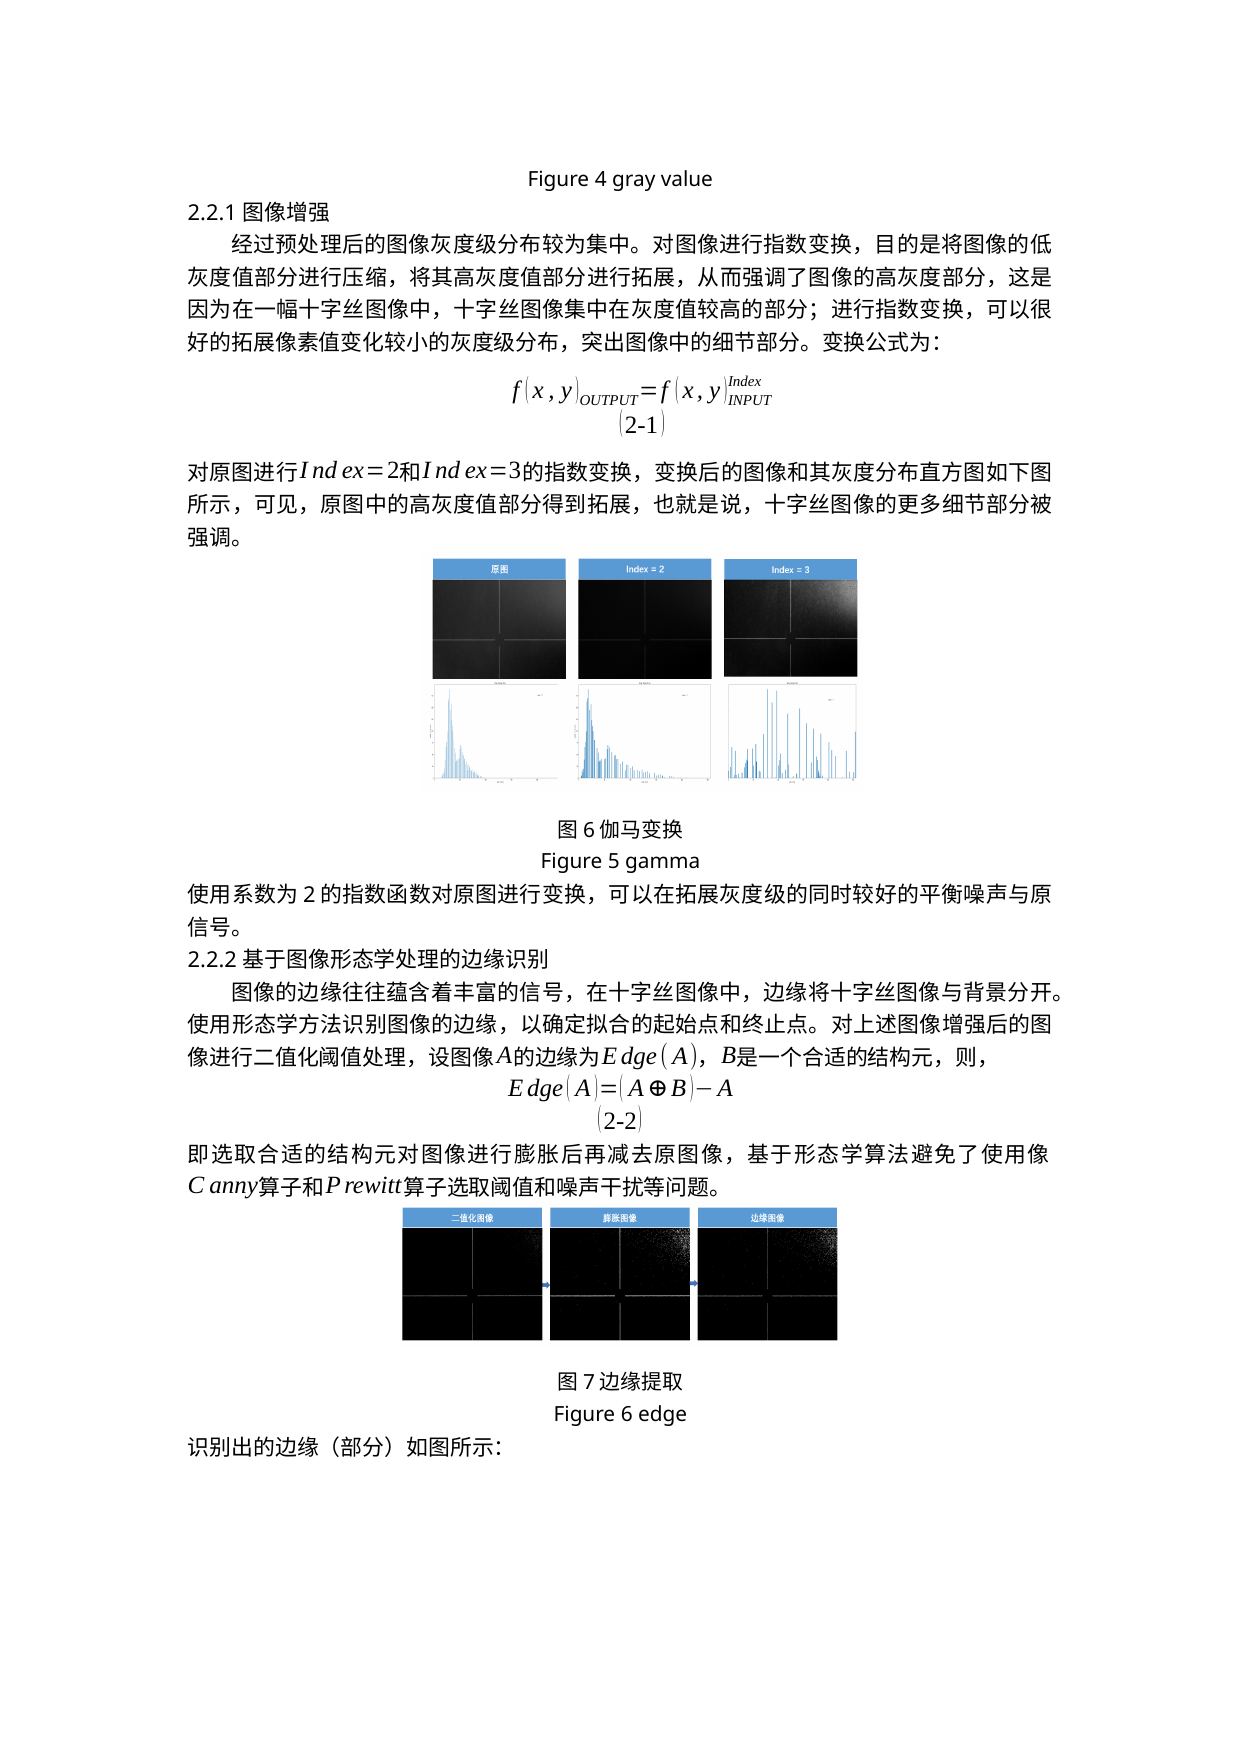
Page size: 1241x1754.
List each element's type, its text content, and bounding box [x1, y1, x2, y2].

text 2.2.1 图像增强 [187, 194, 1053, 227]
text 识别出的边缘（部分）如图所示： [187, 1429, 1053, 1462]
text 经过预处理后的图像灰度级分布较为集中。对图像进行指数变换，目的是将图像的低灰度值部分进行压缩，将其高灰度值部分进行拓展，从而强调了图像的高灰度部分，这是因为在一幅十字丝图像中，十字丝图像集中在灰度值较高的部分；进行指数变换，可以很好的拓展像素值变化较小的灰度级分布，突出图像中的细节部分。变换公式为： [187, 227, 1053, 357]
picture [420, 552, 864, 793]
text 使用系数为2的指数函数对原图进行变换，可以在拓展灰度级的同时较好的平衡噪声与原信号。 [187, 877, 1053, 942]
picture [398, 1202, 842, 1346]
text 即选取合适的结构元对图像进行膨胀后再减去原图像，基于形态学算法避免了使用像算子和算子选取阈值和噪声干扰等问题。 [187, 1137, 1053, 1202]
text 图像的边缘往往蕴含着丰富的信号，在十字丝图像中，边缘将十字丝图像与背景分开。使用形态学方法识别图像的边缘，以确定拟合的起始点和终止点。对上述图像增强后的图像进行二值化阈值处理，设图像的边缘为，是一个合适的结构元，则， [187, 974, 1053, 1072]
text 2.2.2 基于图像形态学处理的边缘识别 [187, 942, 1053, 974]
text 对原图进行和的指数变换，变换后的图像和其灰度分布直方图如下图所示，可见，原图中的高灰度值部分得到拓展，也就是说，十字丝图像的更多细节部分被强调。 [187, 454, 1053, 552]
